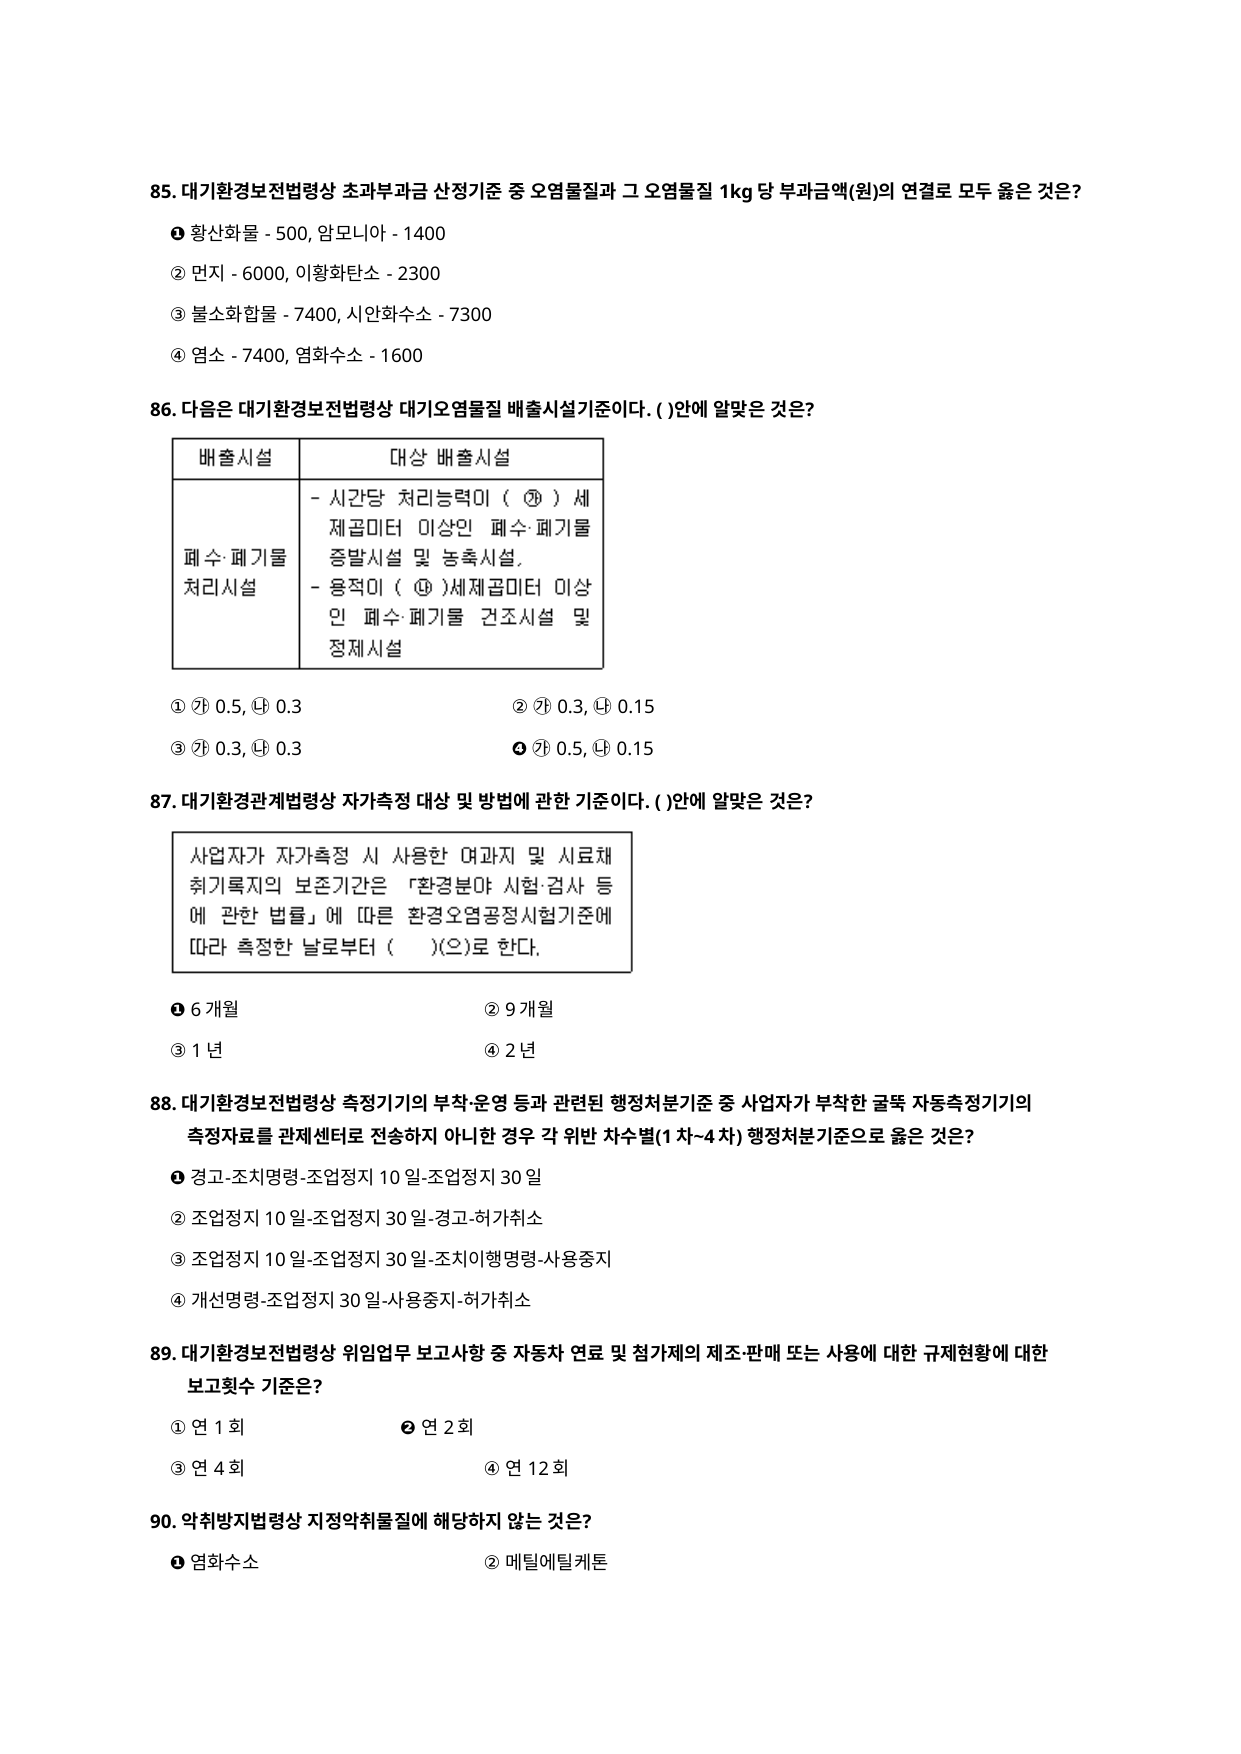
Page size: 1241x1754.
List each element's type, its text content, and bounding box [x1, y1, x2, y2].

text 89. 대기환경보전법령상 위임업무 보고사항 중 자동차 연료 및 첨가제의 제조·판매 또는 사용에 대한 규제현황에 대한 보고횟수 기준은? [150, 1339, 1090, 1398]
text ③ 조업정지10일-조업정지30일-조치이행명령-사용중지 [150, 1244, 1090, 1272]
text 85. 대기환경보전법령상 초과부과금 산정기준 중 오염물질과 그 오염물질 1kg당 부과금액(원)의 연결로 모두 옳은 것은? [150, 177, 1090, 204]
text ④ 염소 - 7400, 염화수소 - 1600 [150, 341, 1090, 368]
text ③ ㉮ 0.3, ㉯ 0.3 ❹ ㉮ 0.5, ㉯ 0.15 [150, 733, 1090, 761]
text ❶ 경고-조치명령-조업정지10일-조업정지30일 [150, 1162, 1090, 1190]
text ④ 개선명령-조업정지30일-사용중지-허가취소 [150, 1285, 1090, 1312]
text ❶ 황산화물 - 500, 암모니아 - 1400 [150, 218, 1090, 245]
text ❶ 염화수소 ② 메틸에틸케톤 [150, 1548, 1090, 1575]
text 90. 악취방지법령상 지정악취물질에 해당하지 않는 것은? [150, 1507, 1090, 1534]
text ③ 연 4회 ④ 연 12회 [150, 1453, 1090, 1481]
text ❶ 6개월 ② 9개월 [150, 994, 1090, 1021]
text ② 조업정지10일-조업정지30일-경고-허가취소 [150, 1203, 1090, 1231]
text ③ 불소화합물 - 7400, 시안화수소 - 7300 [150, 300, 1090, 327]
text 88. 대기환경보전법령상 측정기기의 부착·운영 등과 관련된 행정처분기준 중 사업자가 부착한 굴뚝 자동측정기기의 측정자료를 관제센터로 전송하지 아니한 경우 각 위반 차수별(1차~4차) 행정처분기준으로 옳은 것은? [150, 1089, 1090, 1149]
text 87. 대기환경관계법령상 자가측정 대상 및 방법에 관한 기준이다. ( )안에 알맞은 것은? [150, 787, 1090, 814]
text ① ㉮ 0.5, ㉯ 0.3 ② ㉮ 0.3, ㉯ 0.15 [150, 692, 1090, 719]
text ② 먼지 - 6000, 이황화탄소 - 2300 [150, 259, 1090, 286]
picture [169, 435, 609, 673]
text 86. 다음은 대기환경보전법령상 대기오염물질 배출시설기준이다. ( )안에 알맞은 것은? [150, 394, 1090, 422]
text ③ 1년 ④ 2년 [150, 1035, 1090, 1062]
picture [169, 827, 636, 975]
text ① 연 1회 ❷ 연 2회 [150, 1412, 1090, 1439]
